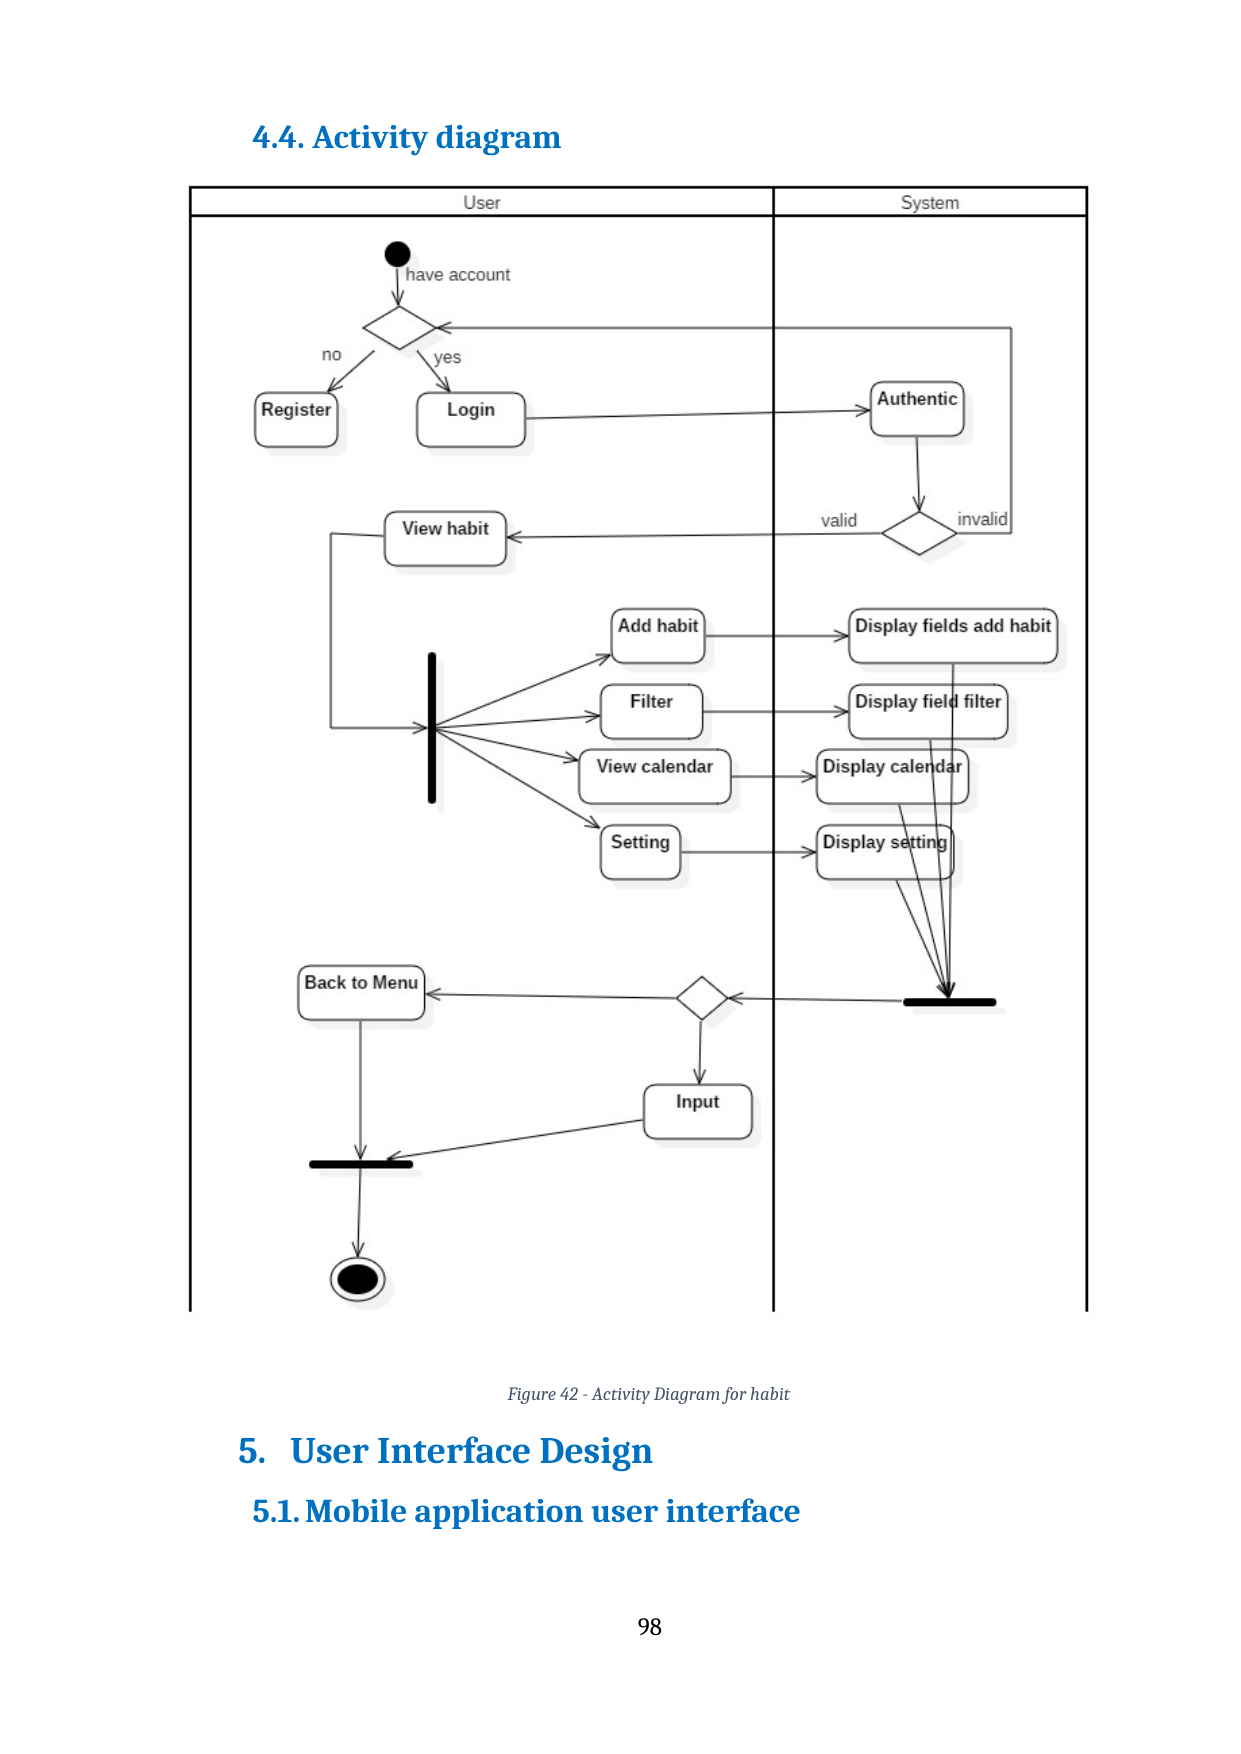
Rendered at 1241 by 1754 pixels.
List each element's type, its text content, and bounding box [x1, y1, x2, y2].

list Mobile application user interface [252, 1492, 1122, 1531]
picture [177, 174, 1141, 1366]
list Activity diagram [252, 118, 1122, 156]
text User Interface Design [252, 1430, 1122, 1473]
